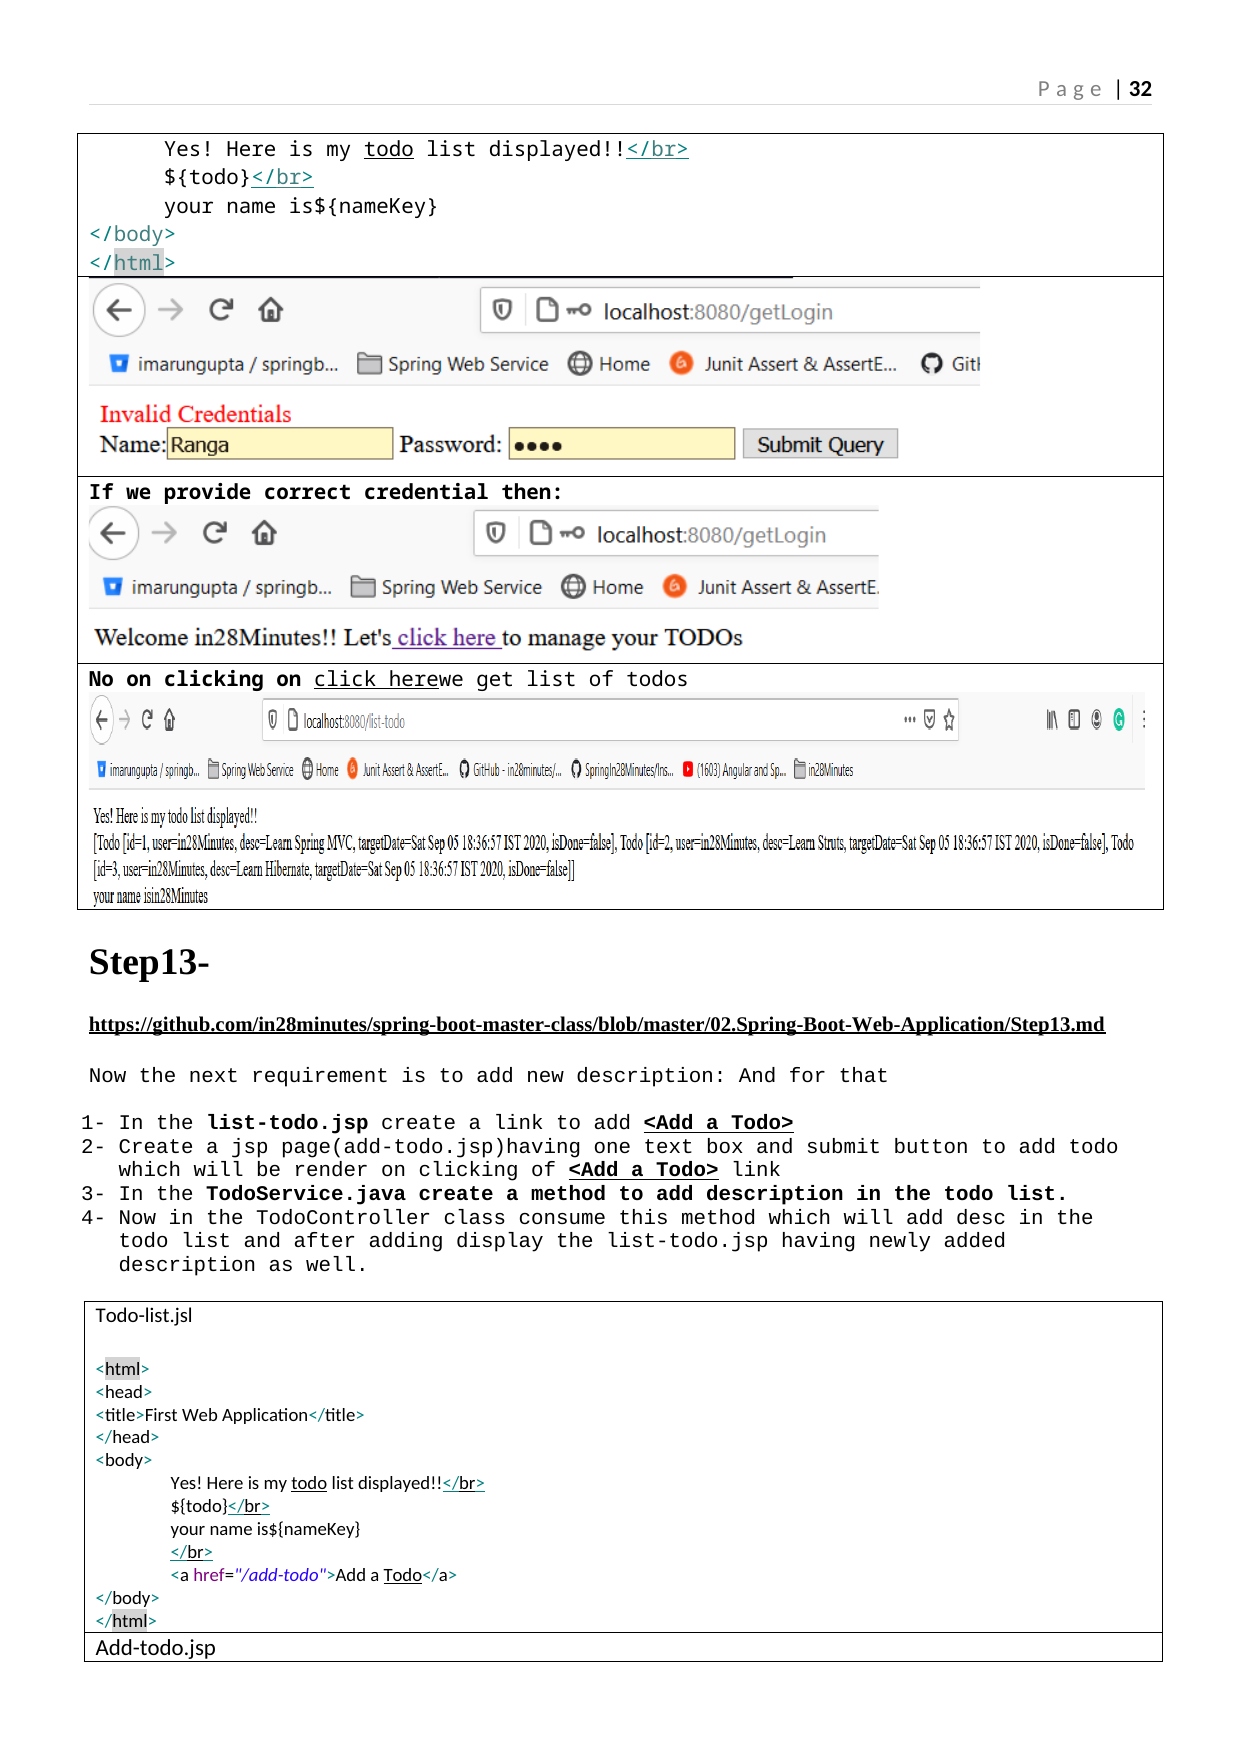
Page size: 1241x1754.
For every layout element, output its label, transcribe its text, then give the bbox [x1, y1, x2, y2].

list In the list-todo.jsp create a link to add <Add a Todo> [81, 1112, 1152, 1136]
table_cell [981, 277, 1163, 476]
picture [88, 277, 981, 476]
list Now in the TodoController class consume this method which will add desc in the todo list and after adding display the list-todo.jsp having newly added description as well. [81, 1207, 1152, 1278]
picture [88, 692, 1145, 909]
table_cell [85, 1633, 1162, 1661]
table_cell [78, 277, 88, 476]
table_cell If we provide correct credential then: [78, 477, 1163, 663]
picture [88, 505, 879, 663]
subtitle https://github.com/in28minutes/spring-boot-master-class/blob/master/02.Spring-Boot-Web-Application/Step13.md [89, 1012, 1152, 1036]
list Create a jsp page(add-todo.jsp)having one text box and submit button to add todo which will be render on clicking of <Add a Todo> link [81, 1136, 1152, 1183]
table_header Todo-list.jsl <html> <head> <title>First Web Application</title> </head> <body> Yes! Here is my todo list displayed!!</br> ${todo}</br> your name is${nameKey} </br> <a href="/add-todo">Add a Todo</a> </body> </html> [85, 1302, 1162, 1632]
table_cell No on clicking on click herewe get list of todos [78, 664, 1163, 909]
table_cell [78, 134, 1163, 276]
text Now the next requirement is to add new description: And for that [89, 1065, 1152, 1088]
subtitle Step13- [89, 939, 1152, 982]
list In the TodoService.java create a method to add description in the todo list. [81, 1183, 1152, 1207]
